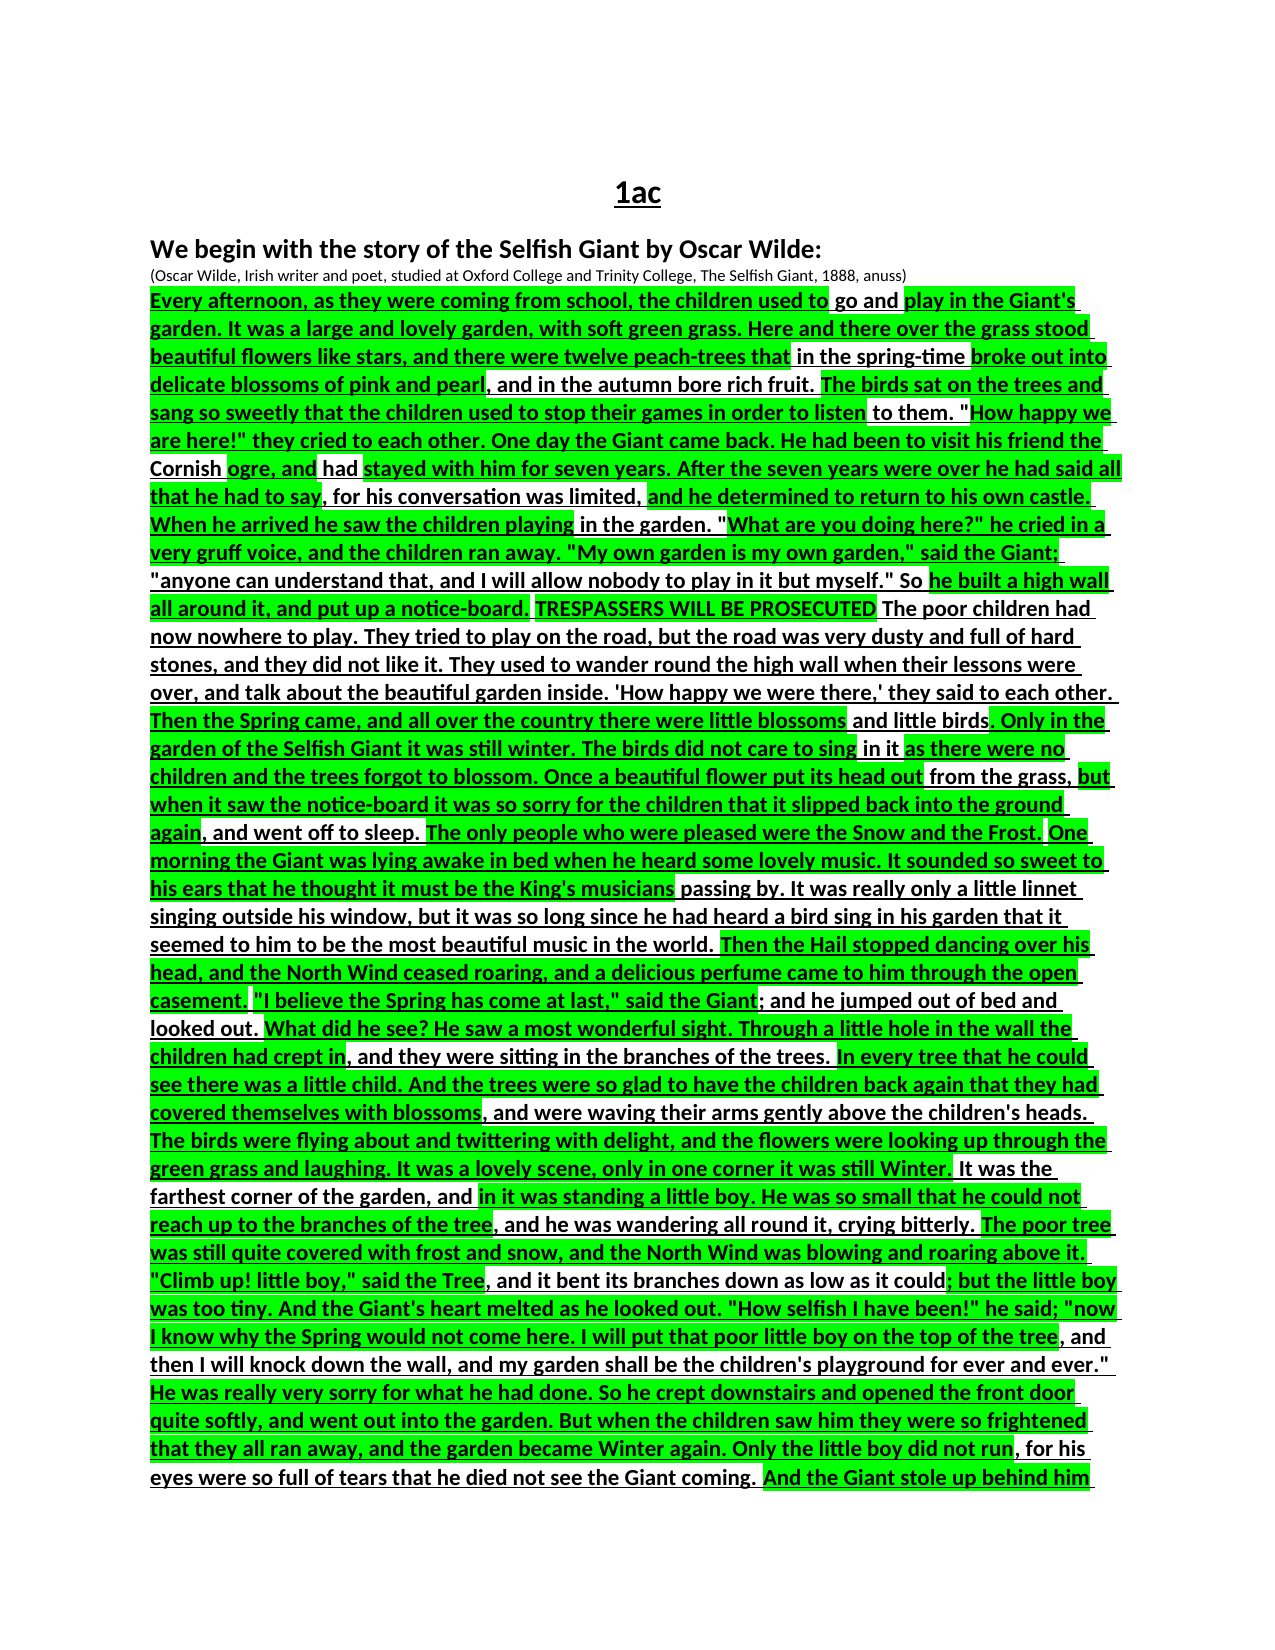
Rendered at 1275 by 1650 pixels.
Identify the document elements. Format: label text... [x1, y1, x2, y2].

text (Oscar Wilde, Irish writer and poet, studied at Oxford College and Trinity College, The Selfish Giant, 1888, anuss) [150, 265, 1125, 286]
subtitle We begin with the story of the Selfish Giant by Oscar Wilde: [150, 232, 1125, 265]
subtitle 1ac [150, 171, 1125, 212]
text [150, 286, 1125, 1491]
